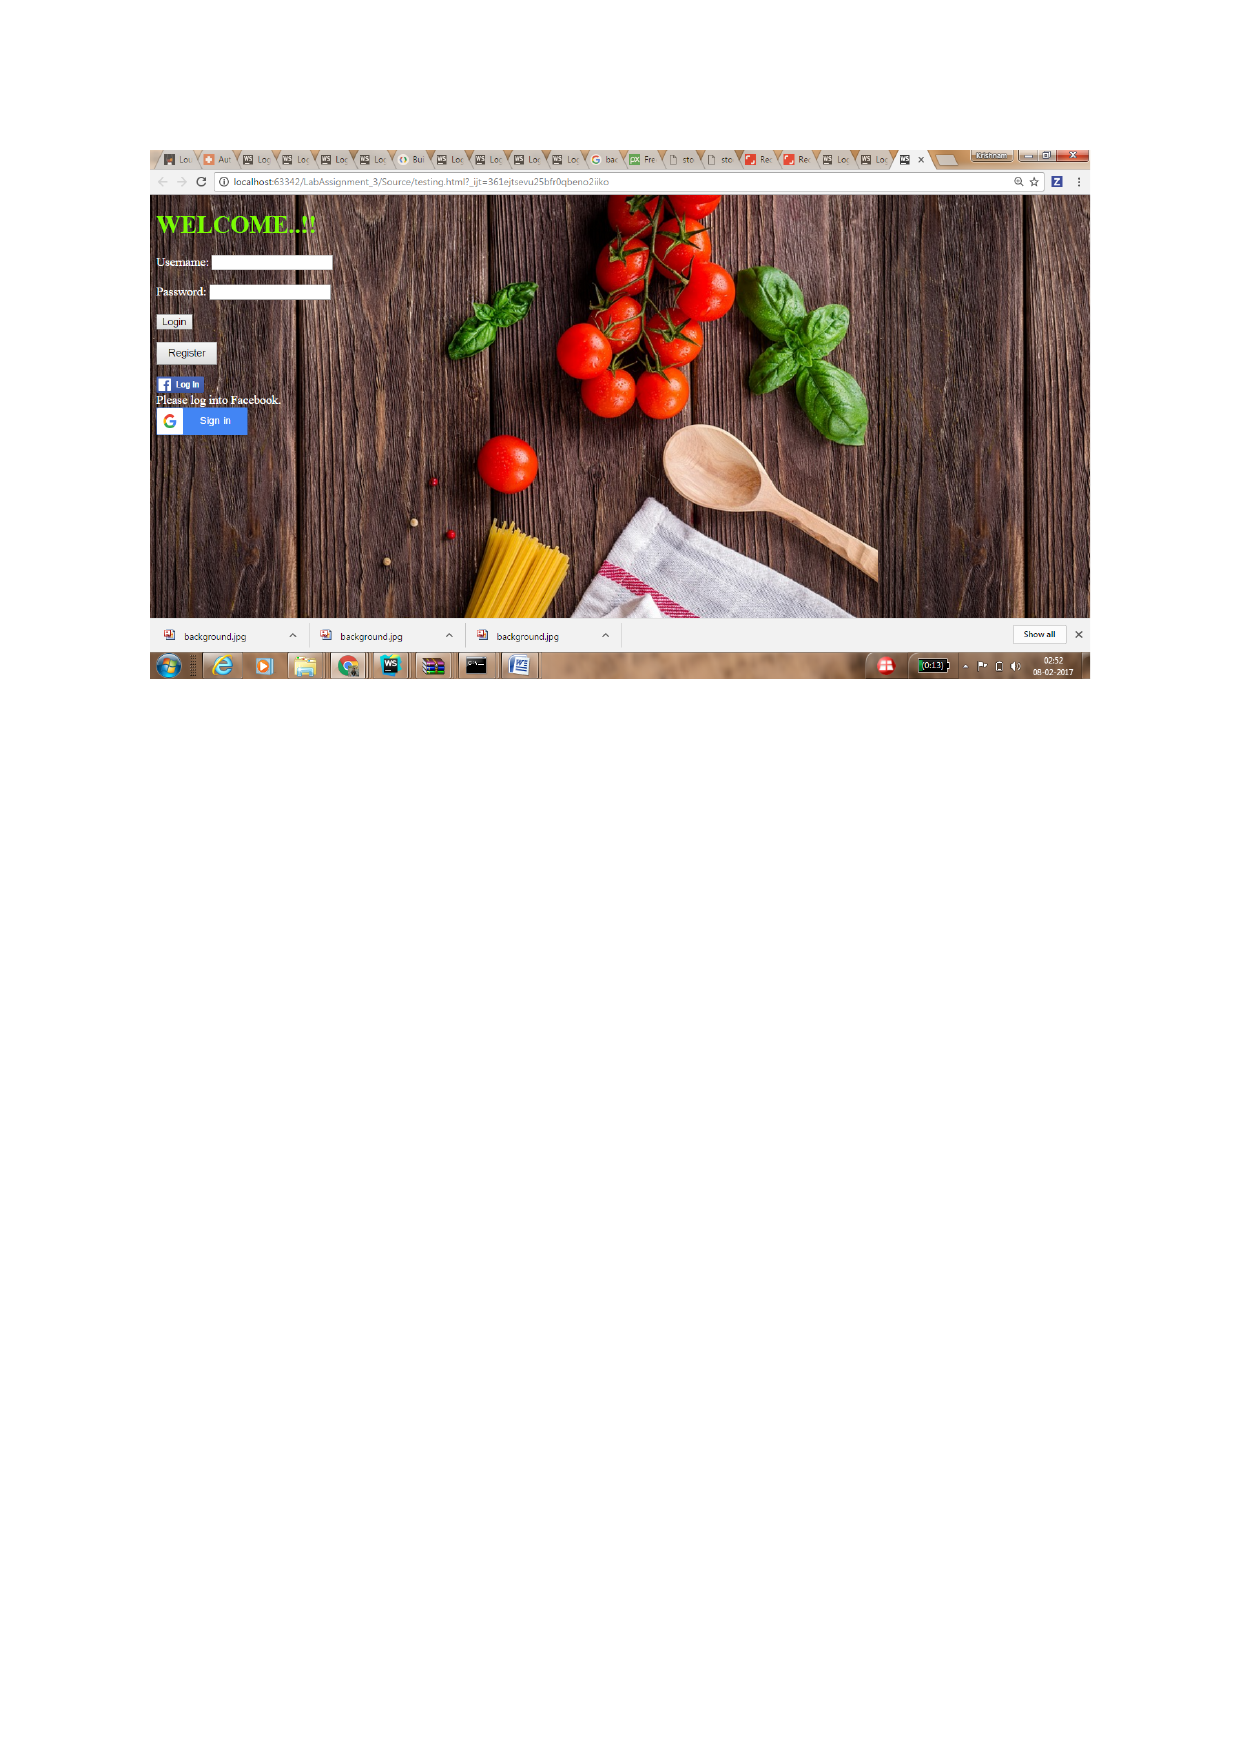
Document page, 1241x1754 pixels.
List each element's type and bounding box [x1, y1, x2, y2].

picture [150, 150, 1091, 679]
